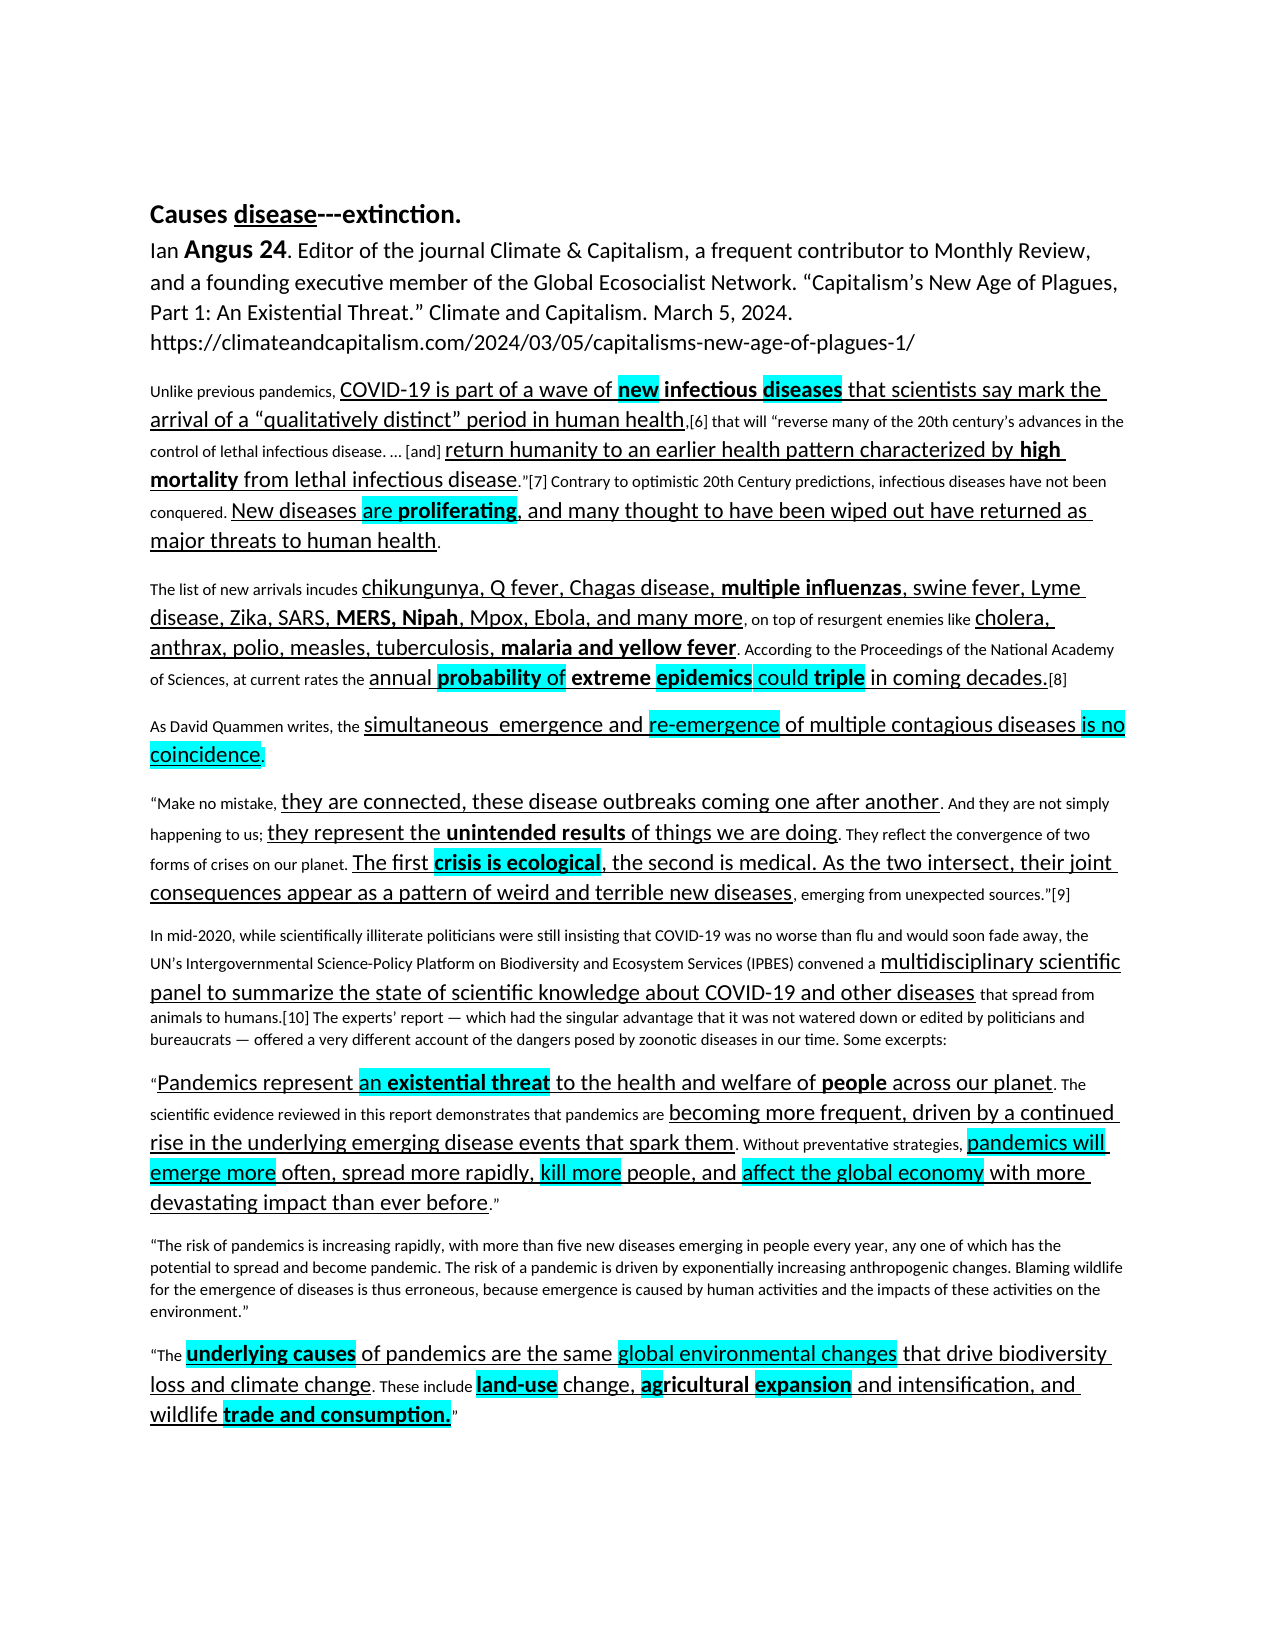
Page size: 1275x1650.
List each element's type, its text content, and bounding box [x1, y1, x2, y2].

text Unlike previous pandemics, COVID-19 is part of a wave of new infectious diseases that scientists say mark the arrival of a “qualitatively distinct” period in human health,[6] that will “reverse many of the 20th century’s advances in the control of lethal infectious disease. … [and] return humanity to an earlier health pattern characterized by high mortality from lethal infectious disease.”[7] Contrary to optimistic 20th Century predictions, infectious diseases have not been conquered. New diseases are proliferating, and many thought to have been wiped out have returned as major threats to human health. [150, 375, 1125, 554]
text The list of new arrivals incudes chikungunya, Q fever, Chagas disease, multiple influenzas, swine fever, Lyme disease, Zika, SARS, MERS, Nipah, Mpox, Ebola, and many more, on top of resurgent enemies like cholera, anthrax, polio, measles, tuberculosis, malaria and yellow fever. According to the Proceedings of the National Academy of Sciences, at current rates the annual probability of extreme epidemics could triple in coming decades.[8] [150, 573, 1125, 692]
subtitle Causes disease---extinction. [150, 197, 1125, 230]
text “Pandemics represent an existential threat to the health and welfare of people across our planet. The scientific evidence reviewed in this report demonstrates that pandemics are becoming more frequent, driven by a continued rise in the underlying emerging disease events that spark them. Without preventative strategies, pandemics will emerge more often, spread more rapidly, kill more people, and affect the global economy with more devastating impact than ever before.” [150, 1068, 1125, 1217]
text “The risk of pandemics is increasing rapidly, with more than five new diseases emerging in people every year, any one of which has the potential to spread and become pandemic. The risk of a pandemic is driven by exponentially increasing anthropogenic changes. Blaming wildlife for the emergence of diseases is thus erroneous, because emergence is caused by human activities and the impacts of these activities on the environment.” [150, 1235, 1125, 1321]
text As David Quammen writes, the simultaneous emergence and re-emergence of multiple contagious diseases is no coincidence. [150, 710, 1125, 769]
text “The underlying causes of pandemics are the same global environmental changes that drive biodiversity loss and climate change. These include land-use change, agricultural expansion and intensification, and wildlife trade and consumption.” [150, 1339, 1125, 1428]
text “Make no mistake, they are connected, these disease outbreaks coming one after another. And they are not simply happening to us; they represent the unintended results of things we are doing. They reflect the convergence of two forms of crises on our planet. The first crisis is ecological, the second is medical. As the two intersect, their joint consequences appear as a pattern of weird and terrible new diseases, emerging from unexpected sources.”[9] [150, 787, 1125, 906]
text In mid-2020, while scientifically illiterate politicians were still insisting that COVID-19 was no worse than flu and would soon fade away, the UN’s Intergovernmental Science-Policy Platform on Biodiversity and Ecosystem Services (IPBES) convened a multidisciplinary scientific panel to summarize the state of scientific knowledge about COVID-19 and other diseases that spread from animals to humans.[10] The experts’ report — which had the singular advantage that it was not watered down or edited by politicians and bureaucrats — offered a very different account of the dangers posed by zoonotic diseases in our time. Some excerpts: [150, 925, 1125, 1049]
text Ian Angus 24. Editor of the journal Climate & Capitalism, a frequent contributor to Monthly Review, and a founding executive member of the Global Ecosocialist Network. “Capitalism’s New Age of Plagues, Part 1: An Existential Threat.” Climate and Capitalism. March 5, 2024. https://climateandcapitalism.com/2024/03/05/capitalisms-new-age-of-plagues-1/ [150, 232, 1125, 356]
